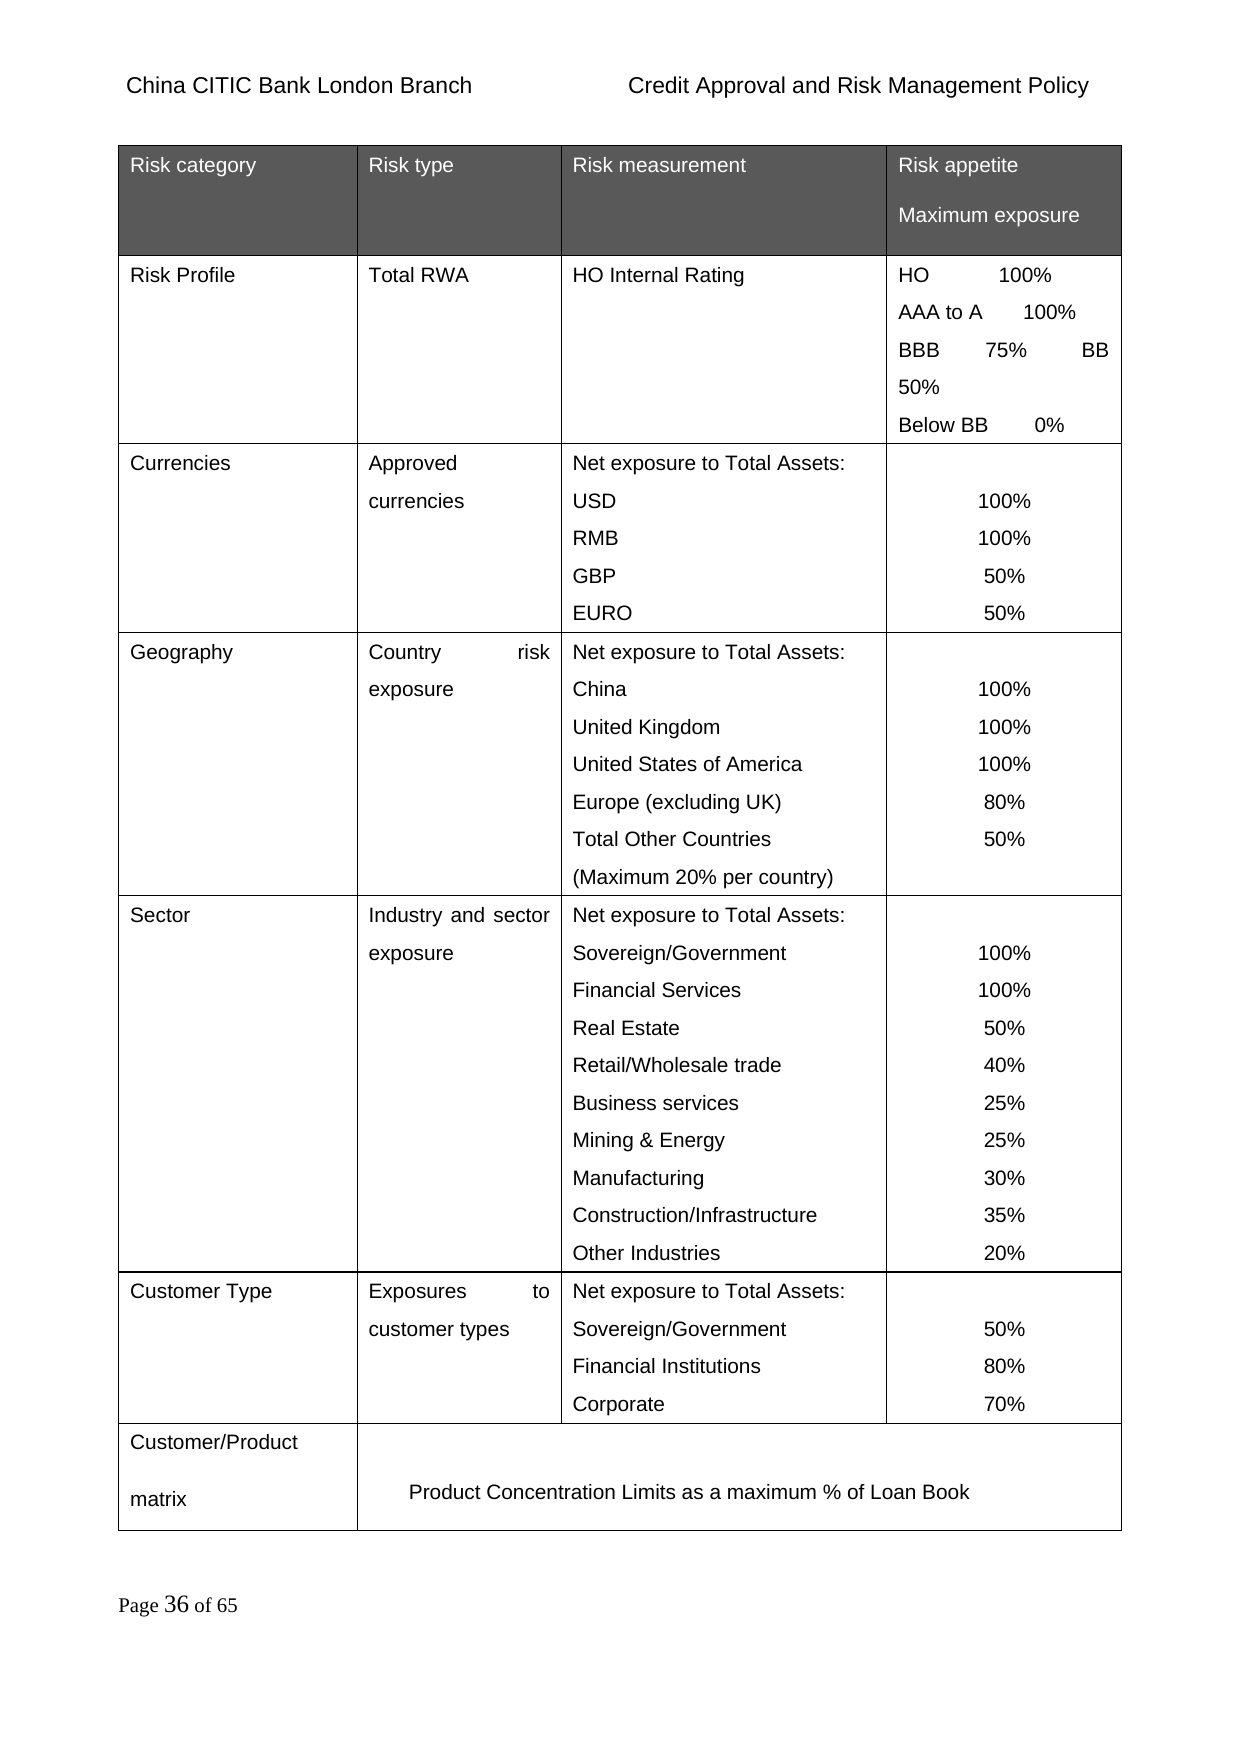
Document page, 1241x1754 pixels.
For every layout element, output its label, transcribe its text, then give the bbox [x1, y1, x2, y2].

table_cell Risk Profile [119, 256, 357, 443]
table_cell Industry and sector exposure [358, 896, 561, 1271]
table_cell Net exposure to Total Assets: China United Kingdom United States of America Europe (excluding UK) Total Other Countries (Maximum 20% per country) [562, 633, 886, 895]
table_cell 100% 100% 50% 40% 25% 25% 30% 35% 20% [887, 896, 1121, 1271]
table_header Risk measurement [562, 146, 886, 255]
table_cell Customer Type [119, 1273, 357, 1422]
table_cell Net exposure to Total Assets: Sovereign/Government Financial Services Real Estate Retail/Wholesale trade Business services Mining & Energy Manufacturing Construction/Infrastructure Other Industries [562, 896, 886, 1271]
table_header Risk type [358, 146, 561, 255]
table_cell Approved currencies [358, 444, 561, 632]
table_cell Net exposure to Total Assets: Sovereign/Government Financial Institutions Corporate [562, 1273, 886, 1422]
table_cell Total RWA [358, 256, 561, 443]
table_cell Customer/Product matrix [119, 1424, 357, 1530]
table_cell 100% 100% 100% 80% 50% [887, 633, 1121, 895]
table_cell 50% 80% 70% [887, 1273, 1121, 1422]
table_cell Net exposure to Total Assets: USD RMB GBP EURO [562, 444, 886, 632]
table_cell HO 100% AAA to A 100% BBB 75% BB 50% Below BB 0% [887, 256, 1121, 443]
table_header Risk category [119, 146, 357, 255]
table_cell 100% 100% 50% 50% [887, 444, 1121, 632]
table_header Risk appetite Maximum exposure [887, 146, 1121, 255]
table_cell Sector [119, 896, 357, 1271]
table_cell Product Concentration Limits as a maximum % of Loan Book [358, 1424, 1121, 1530]
table_cell Geography [119, 633, 357, 895]
table_cell Currencies [119, 444, 357, 632]
table_cell Exposures to customer types [358, 1273, 561, 1422]
table_cell HO Internal Rating [562, 256, 886, 443]
table_cell Country risk exposure [358, 633, 561, 895]
